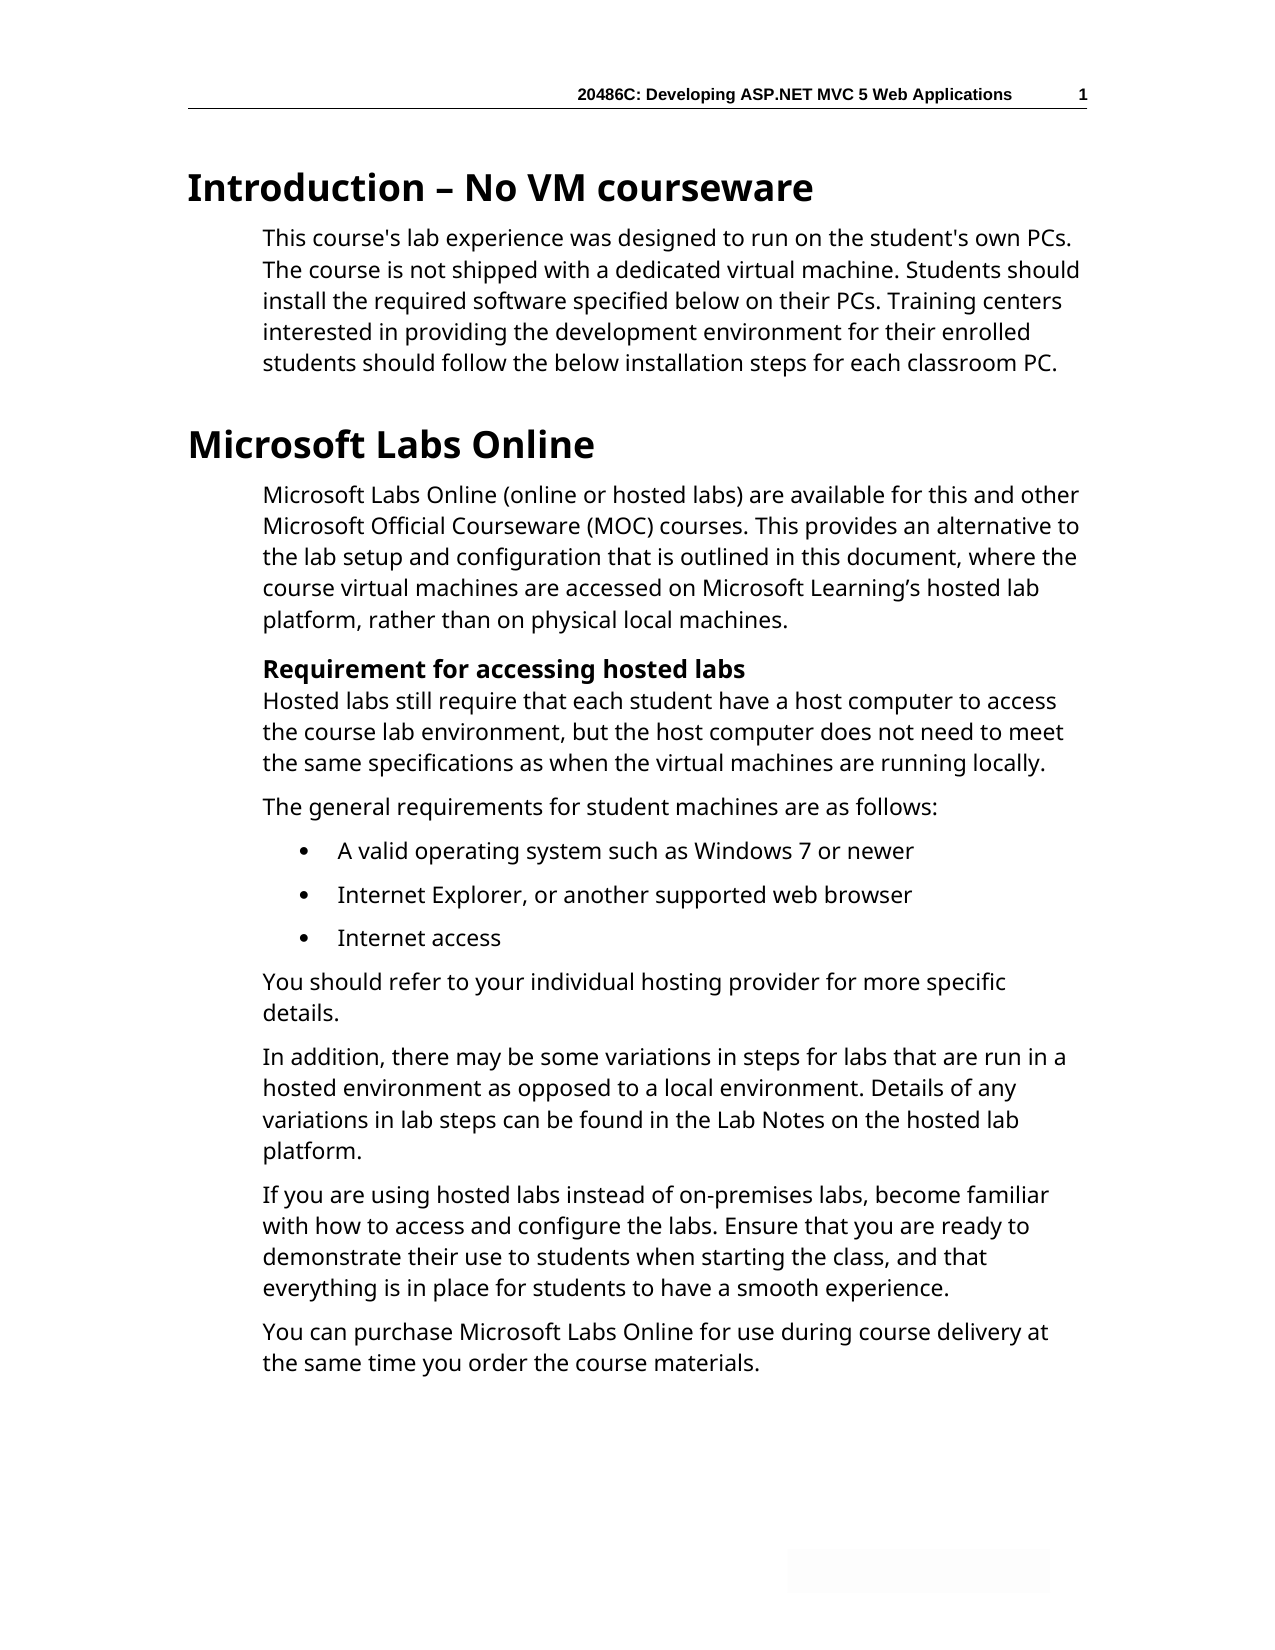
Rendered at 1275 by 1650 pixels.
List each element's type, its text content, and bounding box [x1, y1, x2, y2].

text Hosted labs still require that each student have a host computer to access the course lab environment, but the host computer does not need to meet the same specifications as when the virtual machines are running locally. [262, 684, 1087, 778]
text The general requirements for student machines are as follows: [262, 791, 1087, 822]
text Microsoft Labs Online (online or hosted labs) are available for this and other Microsoft Official Courseware (MOC) courses. This provides an alternative to the lab setup and configuration that is outlined in this document, where the course virtual machines are accessed on Microsoft Learning’s hosted lab platform, rather than on physical local machines. [262, 478, 1087, 634]
text You should refer to your individual hosting provider for more specific details. [262, 966, 1087, 1028]
text This course's lab experience was designed to run on the student's own PCs. The course is not shipped with a dedicated virtual machine. Students should install the required software specified below on their PCs. Training centers interested in providing the development environment for their enrolled students should follow the below installation steps for each classroom PC. [262, 222, 1087, 378]
text Introduction – No VM courseware [187, 172, 1087, 209]
list A valid operating system such as Windows 7 or newer [300, 834, 1087, 866]
list Internet Explorer, or another supported web browser [300, 878, 1087, 909]
text In addition, there may be some variations in steps for labs that are run in a hosted environment as opposed to a local environment. Details of any variations in lab steps can be found in the Lab Notes on the hosted lab platform. [262, 1041, 1087, 1166]
text Microsoft Labs Online [187, 428, 1087, 466]
text Requirement for accessing hosted labs [262, 653, 1087, 684]
text You can purchase Microsoft Labs Online for use during course delivery at the same time you order the course materials. [262, 1316, 1087, 1378]
list Internet access [300, 922, 1087, 953]
text If you are using hosted labs instead of on-premises labs, become familiar with how to access and configure the labs. Ensure that you are ready to demonstrate their use to students when starting the class, and that everything is in place for students to have a smooth experience. [262, 1178, 1087, 1303]
